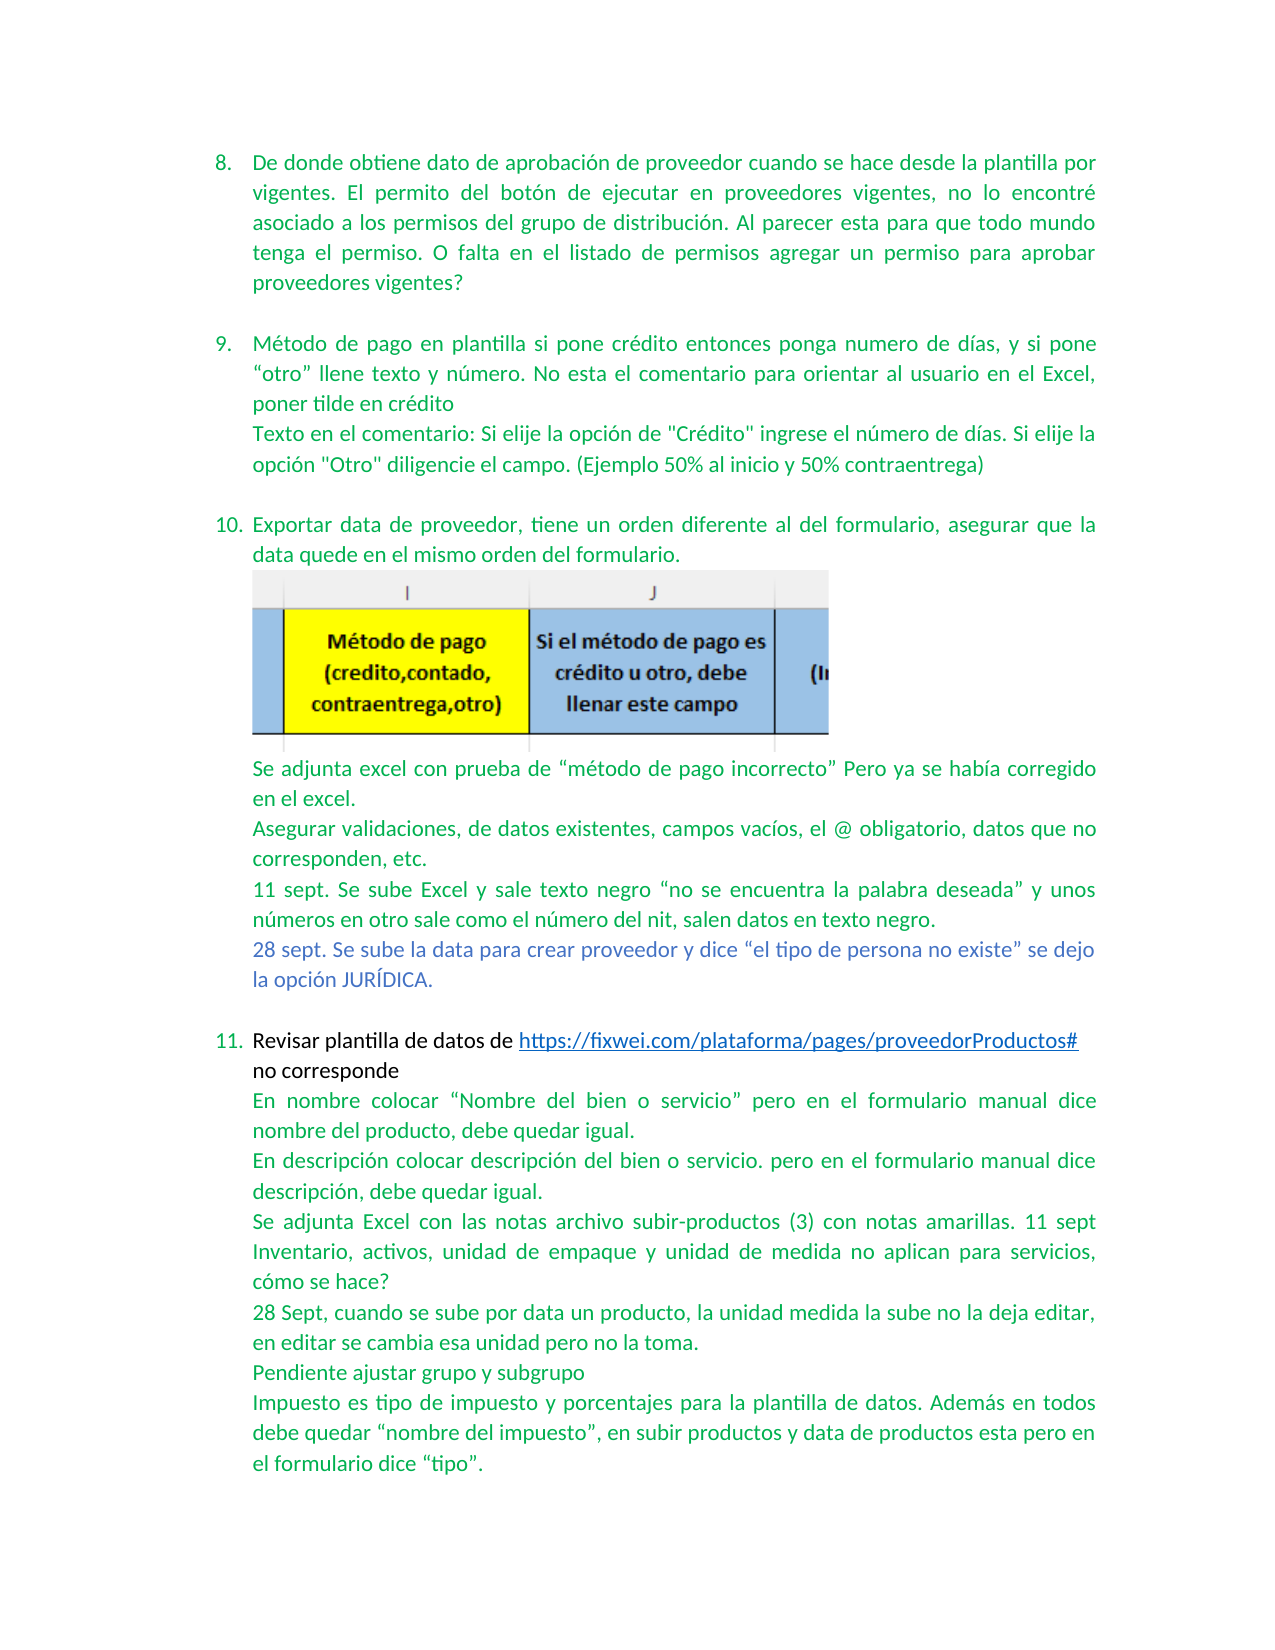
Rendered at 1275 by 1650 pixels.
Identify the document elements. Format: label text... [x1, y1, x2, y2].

list En descripción colocar descripción del bien o servicio. pero en el formulario manual dice descripción, debe quedar igual. [252, 1147, 1098, 1205]
list Texto en el comentario: Si elije la opción de "Crédito" ingrese el número de días. Si elije la opción "Otro" diligencie el campo. (Ejemplo 50% al inicio y 50% contraentrega) [252, 419, 1098, 478]
list Pendiente ajustar grupo y subgrupo [252, 1358, 1098, 1386]
list Revisar plantilla de datos de https://fixwei.com/plataforma/pages/proveedorProductos# no corresponde [215, 1026, 1098, 1084]
list 28 sept. Se sube la data para crear proveedor y dice “el tipo de persona no existe” se dejo la opción JURÍDICA. [252, 935, 1098, 993]
list 11 sept. Se sube Excel y sale texto negro “no se encuentra la palabra deseada” y unos números en otro sale como el número del nit, salen datos en texto negro. [252, 875, 1098, 933]
list Se adjunta excel con prueba de “método de pago incorrecto” Pero ya se había corregido en el excel. [252, 754, 1098, 812]
list 28 Sept, cuando se sube por data un producto, la unidad medida la sube no la deja editar, en editar se cambia esa unidad pero no la toma. [252, 1298, 1098, 1356]
list Método de pago en plantilla si pone crédito entonces ponga numero de días, y si pone “otro” llene texto y número. No esta el comentario para orientar al usuario en el Excel, poner tilde en crédito [215, 329, 1098, 417]
list En nombre colocar “Nombre del bien o servicio” pero en el formulario manual dice nombre del producto, debe quedar igual. [252, 1086, 1098, 1144]
picture [252, 570, 829, 752]
list Se adjunta Excel con las notas archivo subir-productos (3) con notas amarillas. 11 sept Inventario, activos, unidad de empaque y unidad de medida no aplican para servicios, cómo se hace? [252, 1207, 1098, 1295]
list Exportar data de proveedor, tiene un orden diferente al del formulario, asegurar que la data quede en el mismo orden del formulario. [215, 510, 1098, 568]
list De donde obtiene dato de aprobación de proveedor cuando se hace desde la plantilla por vigentes. El permito del botón de ejecutar en proveedores vigentes, no lo encontré asociado a los permisos del grupo de distribución. Al parecer esta para que todo mundo tenga el permiso. O falta en el listado de permisos agregar un permiso para aprobar proveedores vigentes? [215, 148, 1098, 296]
list Asegurar validaciones, de datos existentes, campos vacíos, el @ obligatorio, datos que no corresponden, etc. [252, 814, 1098, 872]
list Impuesto es tipo de impuesto y porcentajes para la plantilla de datos. Además en todos debe quedar “nombre del impuesto”, en subir productos y data de productos esta pero en el formulario dice “tipo”. [252, 1388, 1098, 1477]
